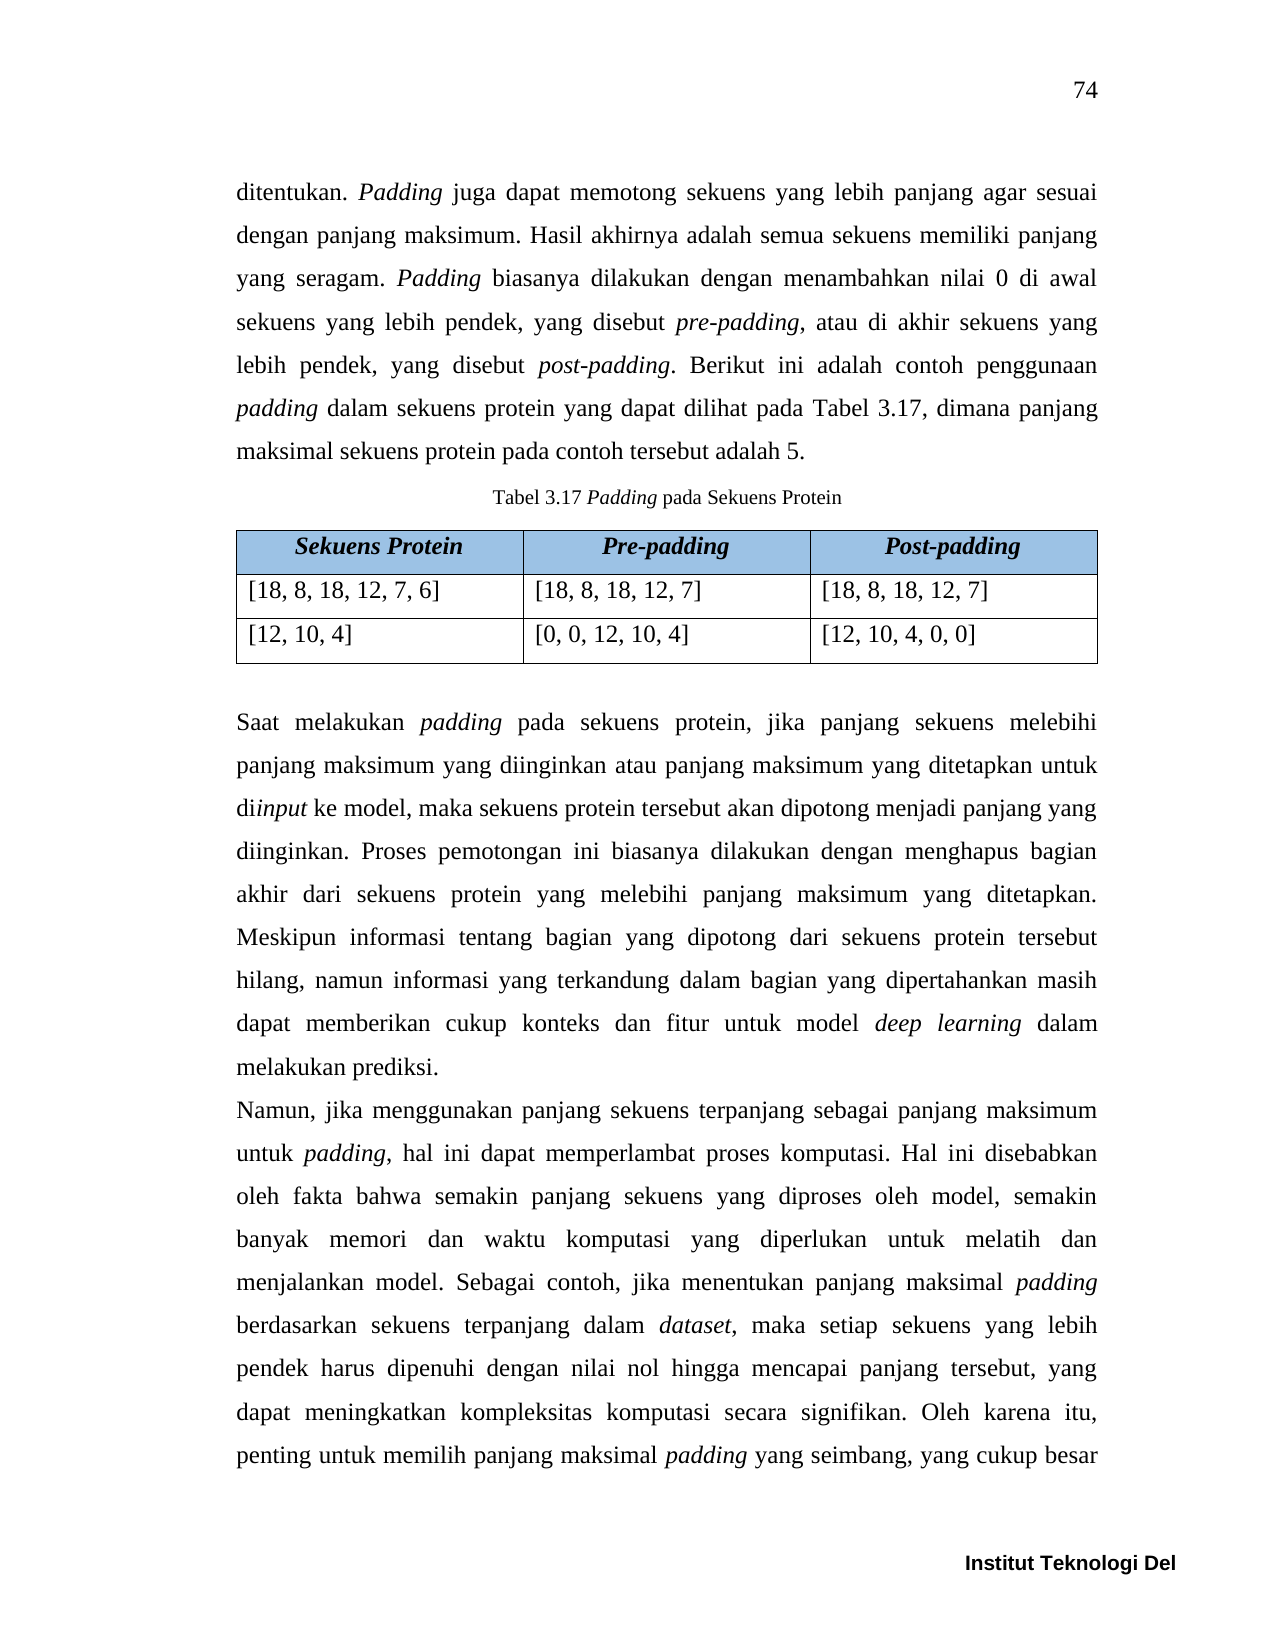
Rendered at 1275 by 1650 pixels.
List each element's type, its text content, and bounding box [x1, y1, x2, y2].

table_cell [18, 8, 18, 12, 7, 6] [237, 575, 523, 618]
table_cell [12, 10, 4, 0, 0] [811, 619, 1097, 662]
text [236, 177, 1098, 465]
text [236, 1095, 1098, 1468]
table_cell [18, 8, 18, 12, 7] [524, 575, 810, 618]
table_cell [12, 10, 4] [237, 619, 523, 662]
table_header Sekuens Protein [237, 531, 523, 574]
table_header Pre-padding [524, 531, 810, 574]
table_cell [18, 8, 18, 12, 7] [811, 575, 1097, 618]
table_cell [0, 0, 12, 10, 4] [524, 619, 810, 662]
text Saat melakukan padding pada sekuens protein, jika panjang sekuens melebihi panjang maksimum yang diinginkan atau panjang maksimum yang ditetapkan untuk diinput ke model, maka sekuens protein tersebut akan dipotong menjadi panjang yang diinginkan. Proses pemotongan ini biasanya dilakukan dengan menghapus bagian akhir dari sekuens protein yang melebihi panjang maksimum yang ditetapkan. Meskipun informasi tentang bagian yang dipotong dari sekuens protein tersebut hilang, namun informasi yang terkandung dalam bagian yang dipertahankan masih dapat memberikan cukup konteks dan fitur untuk model deep learning dalam melakukan prediksi. [236, 707, 1098, 1080]
table_header Post-padding [811, 531, 1097, 574]
